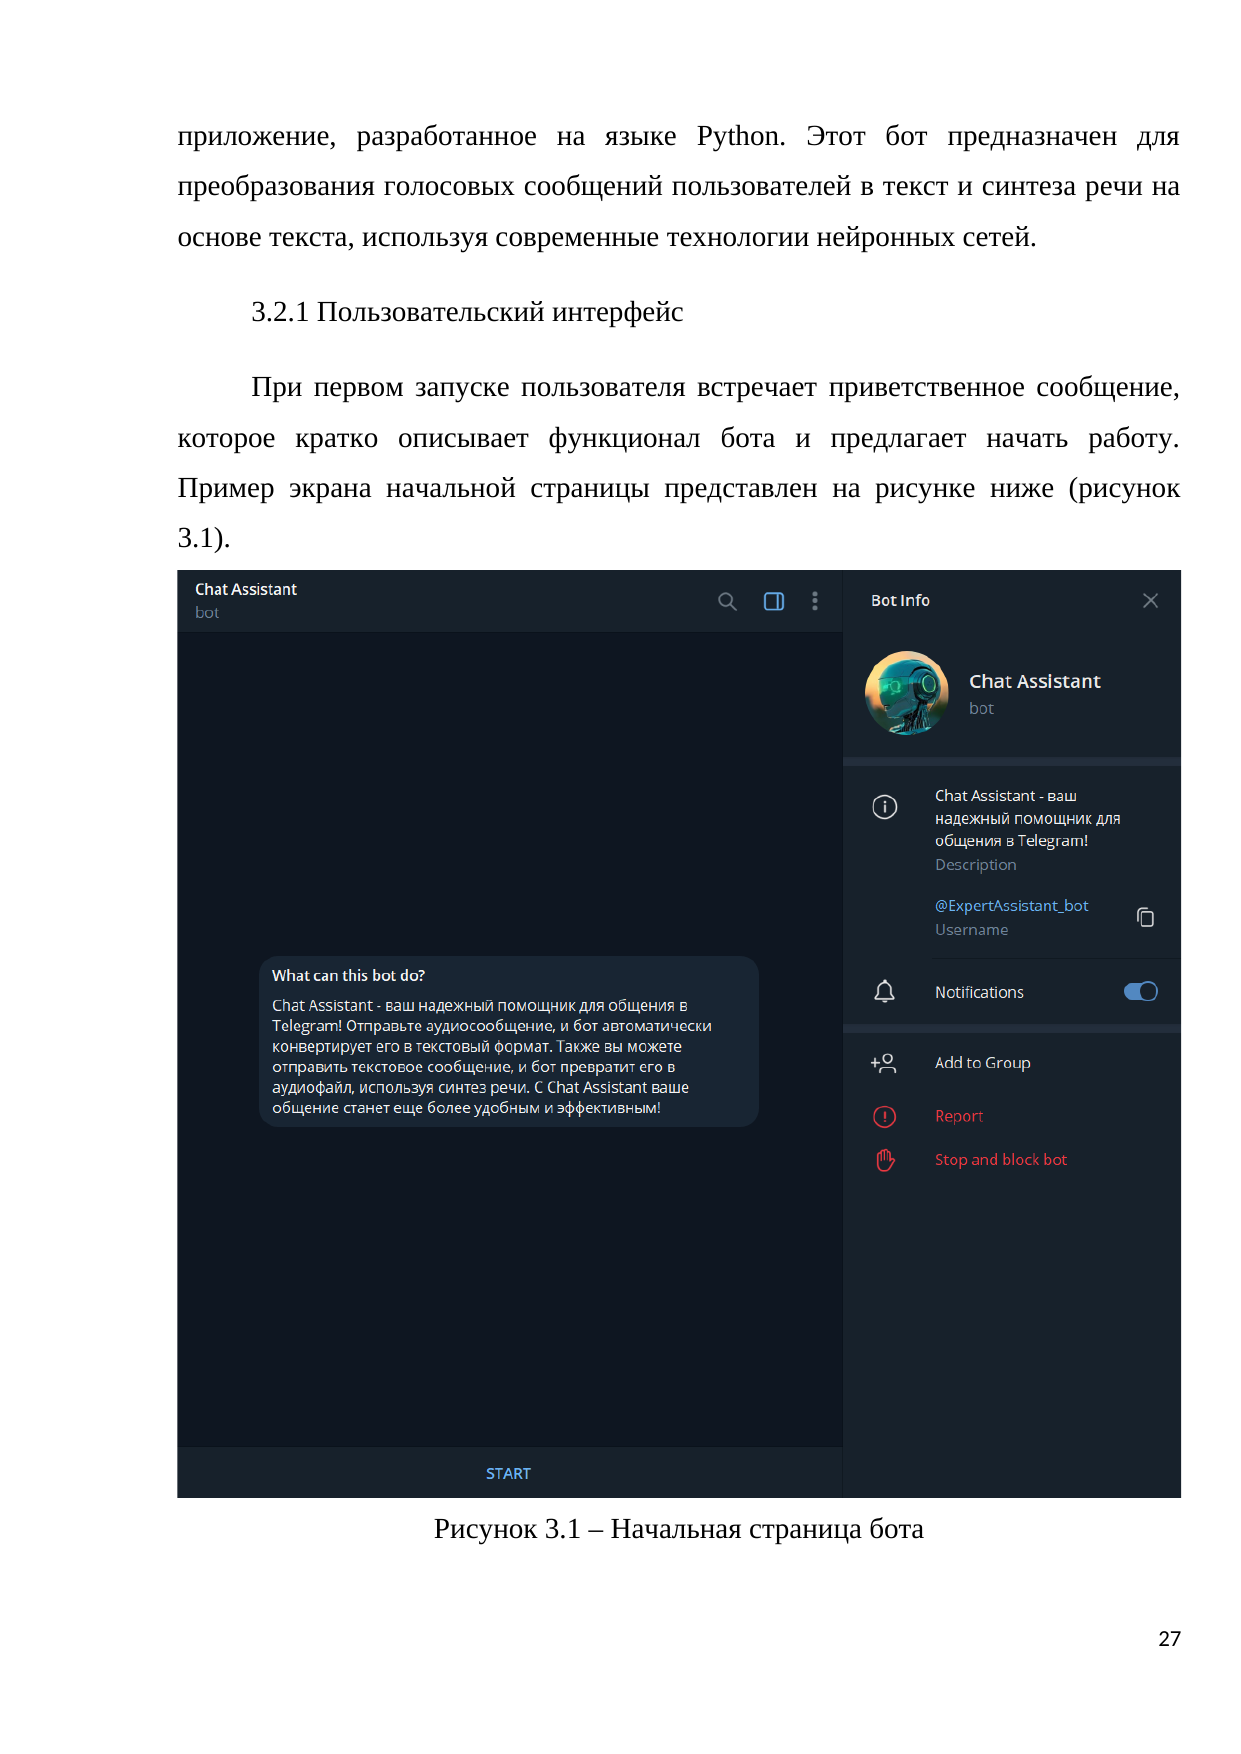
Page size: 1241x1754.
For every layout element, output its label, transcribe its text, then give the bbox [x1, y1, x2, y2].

text Рисунок 3.1 – Начальная страница бота [177, 1511, 1181, 1545]
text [177, 118, 1181, 252]
text При первом запуске пользователя встречает приветственное сообщение, которое кратко описывает функционал бота и предлагает начать работу. Пример экрана начальной страницы представлен на рисунке ниже (рисунок 3.1). [177, 369, 1181, 554]
subtitle 3.2.1 Пользовательский интерфейс [177, 294, 1181, 328]
picture [177, 570, 1182, 1498]
